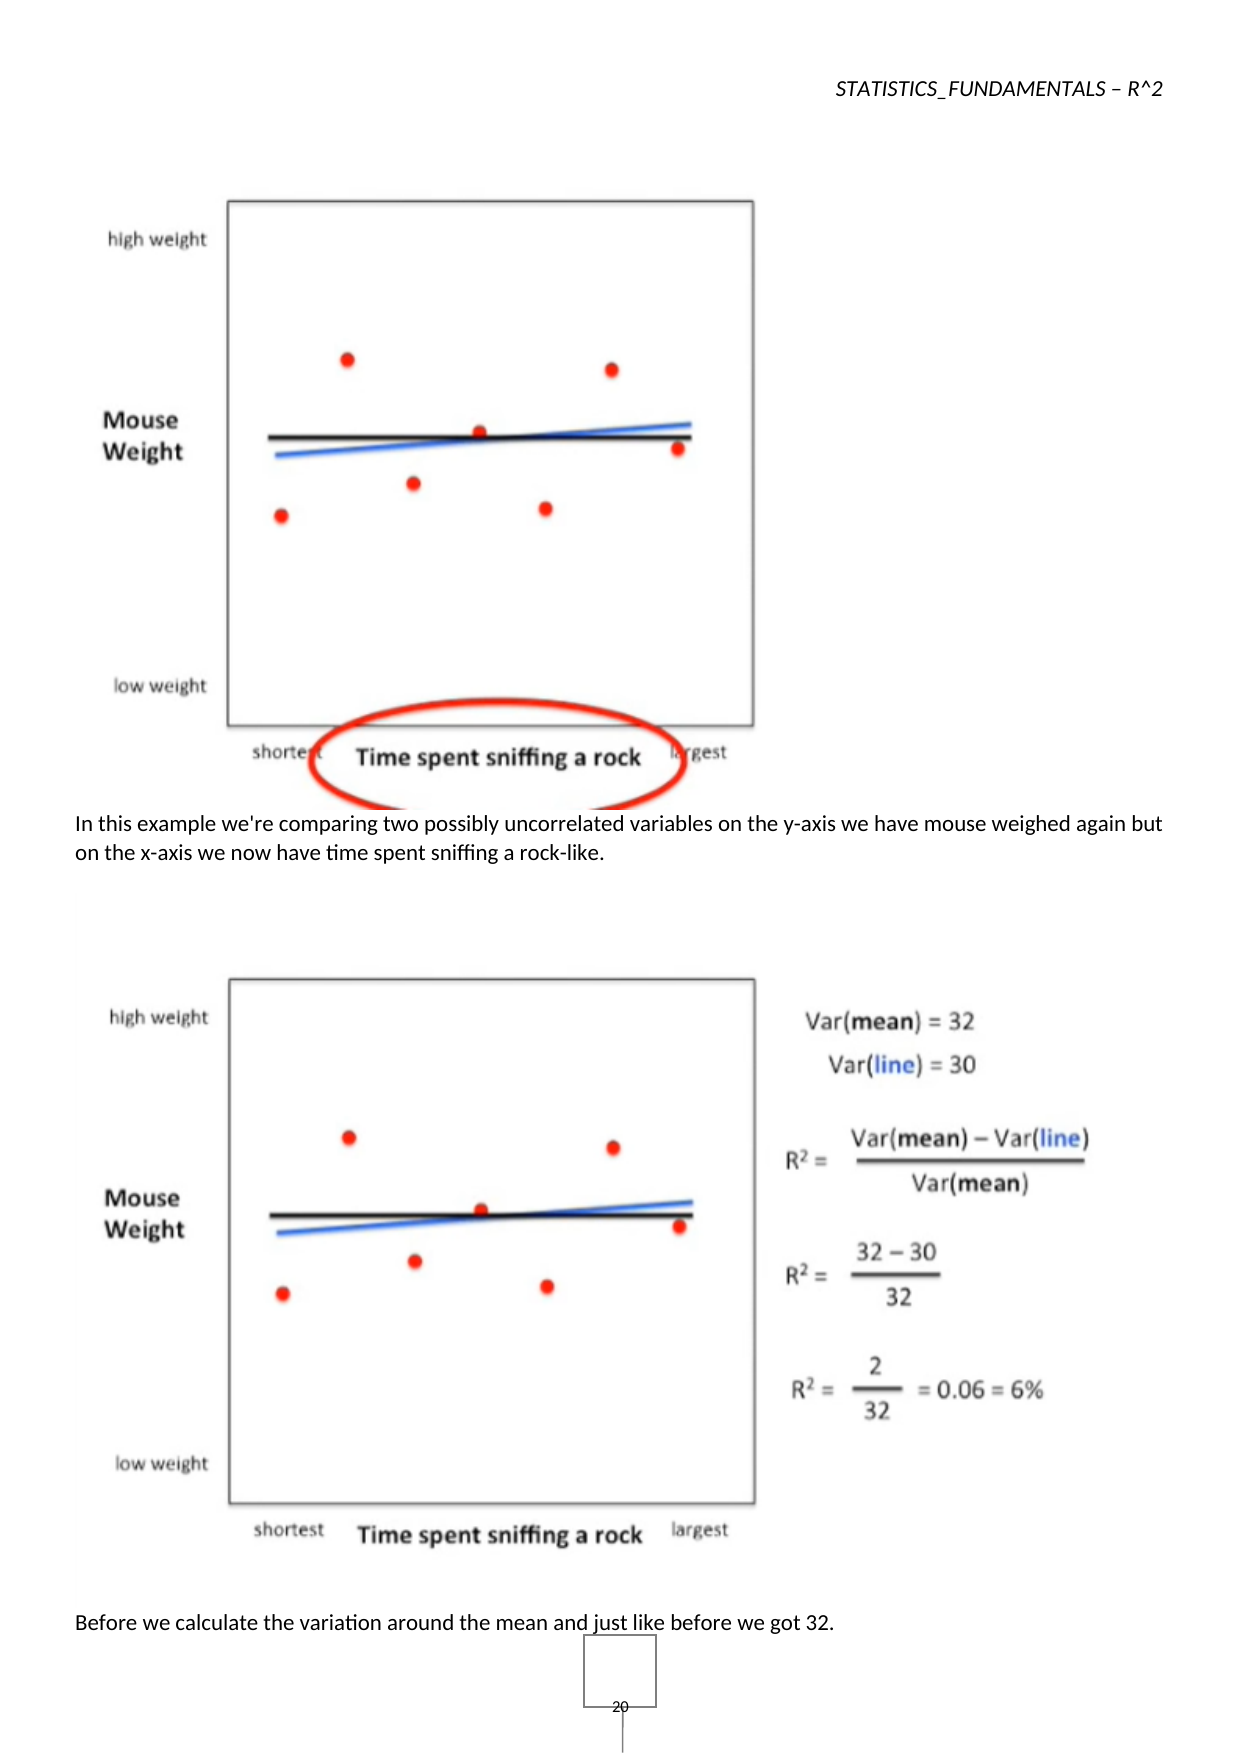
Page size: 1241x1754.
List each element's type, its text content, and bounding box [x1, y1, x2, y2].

picture [75, 893, 1129, 1608]
text In this example we're comparing two possibly uncorrelated variables on the y-axis we have mouse weighed again but on the x-axis we now have time spent sniffing a rock-like. [75, 809, 1165, 866]
text Before we calculate the variation around the mean and just like before we got 32. [75, 1608, 1165, 1636]
picture [75, 129, 821, 810]
